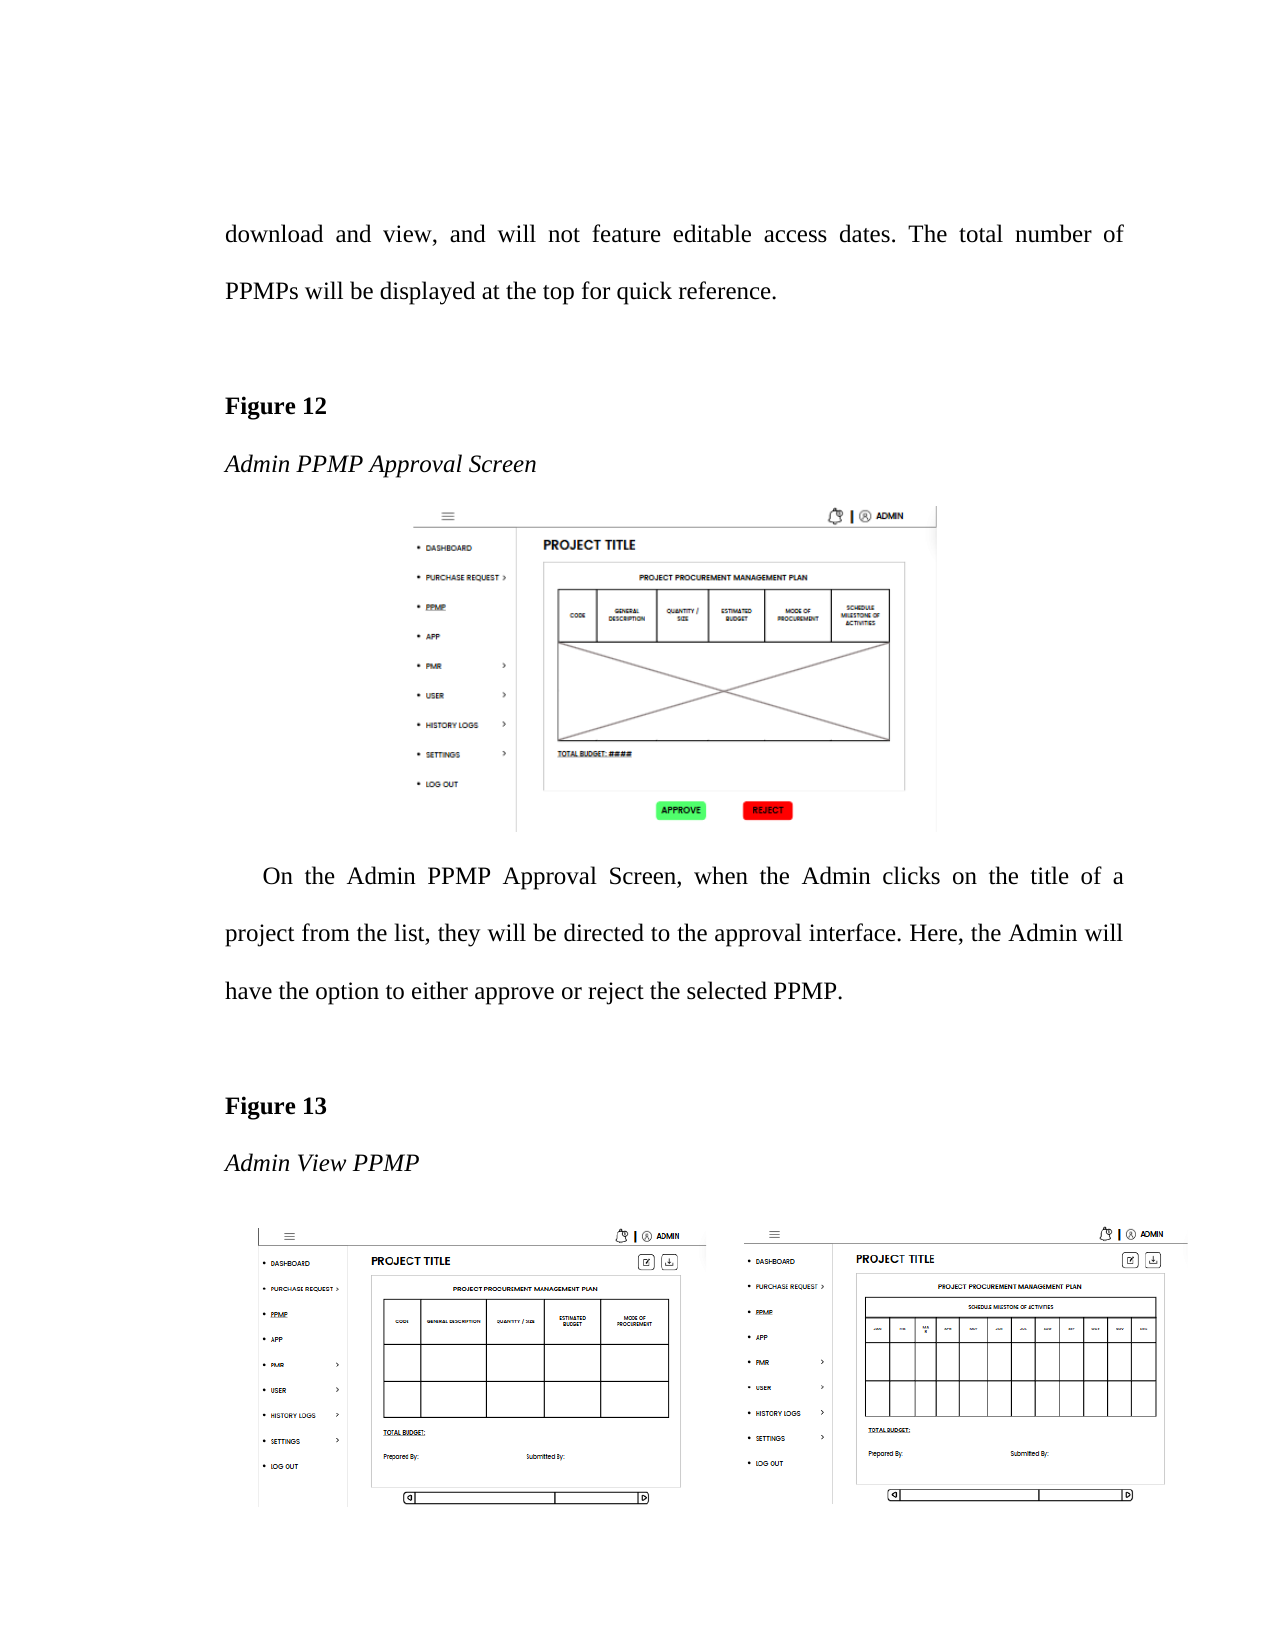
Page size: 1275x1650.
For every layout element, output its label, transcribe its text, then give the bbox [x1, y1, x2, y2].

picture [744, 1226, 1188, 1504]
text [225, 219, 1125, 305]
text Admin View PPMP [225, 1148, 1125, 1177]
text Admin PPMP Approval Screen [225, 449, 1125, 477]
picture [413, 506, 937, 832]
text On the Admin PPMP Approval Screen, when the Admin clicks on the title of a project from the list, they will be directed to the approval interface. Here, the Admin will have the option to either approve or reject the selected PPMP. [225, 861, 1125, 1004]
picture [258, 1228, 707, 1507]
text Figure 12 [225, 391, 1125, 420]
text Figure 13 [225, 1091, 1125, 1119]
